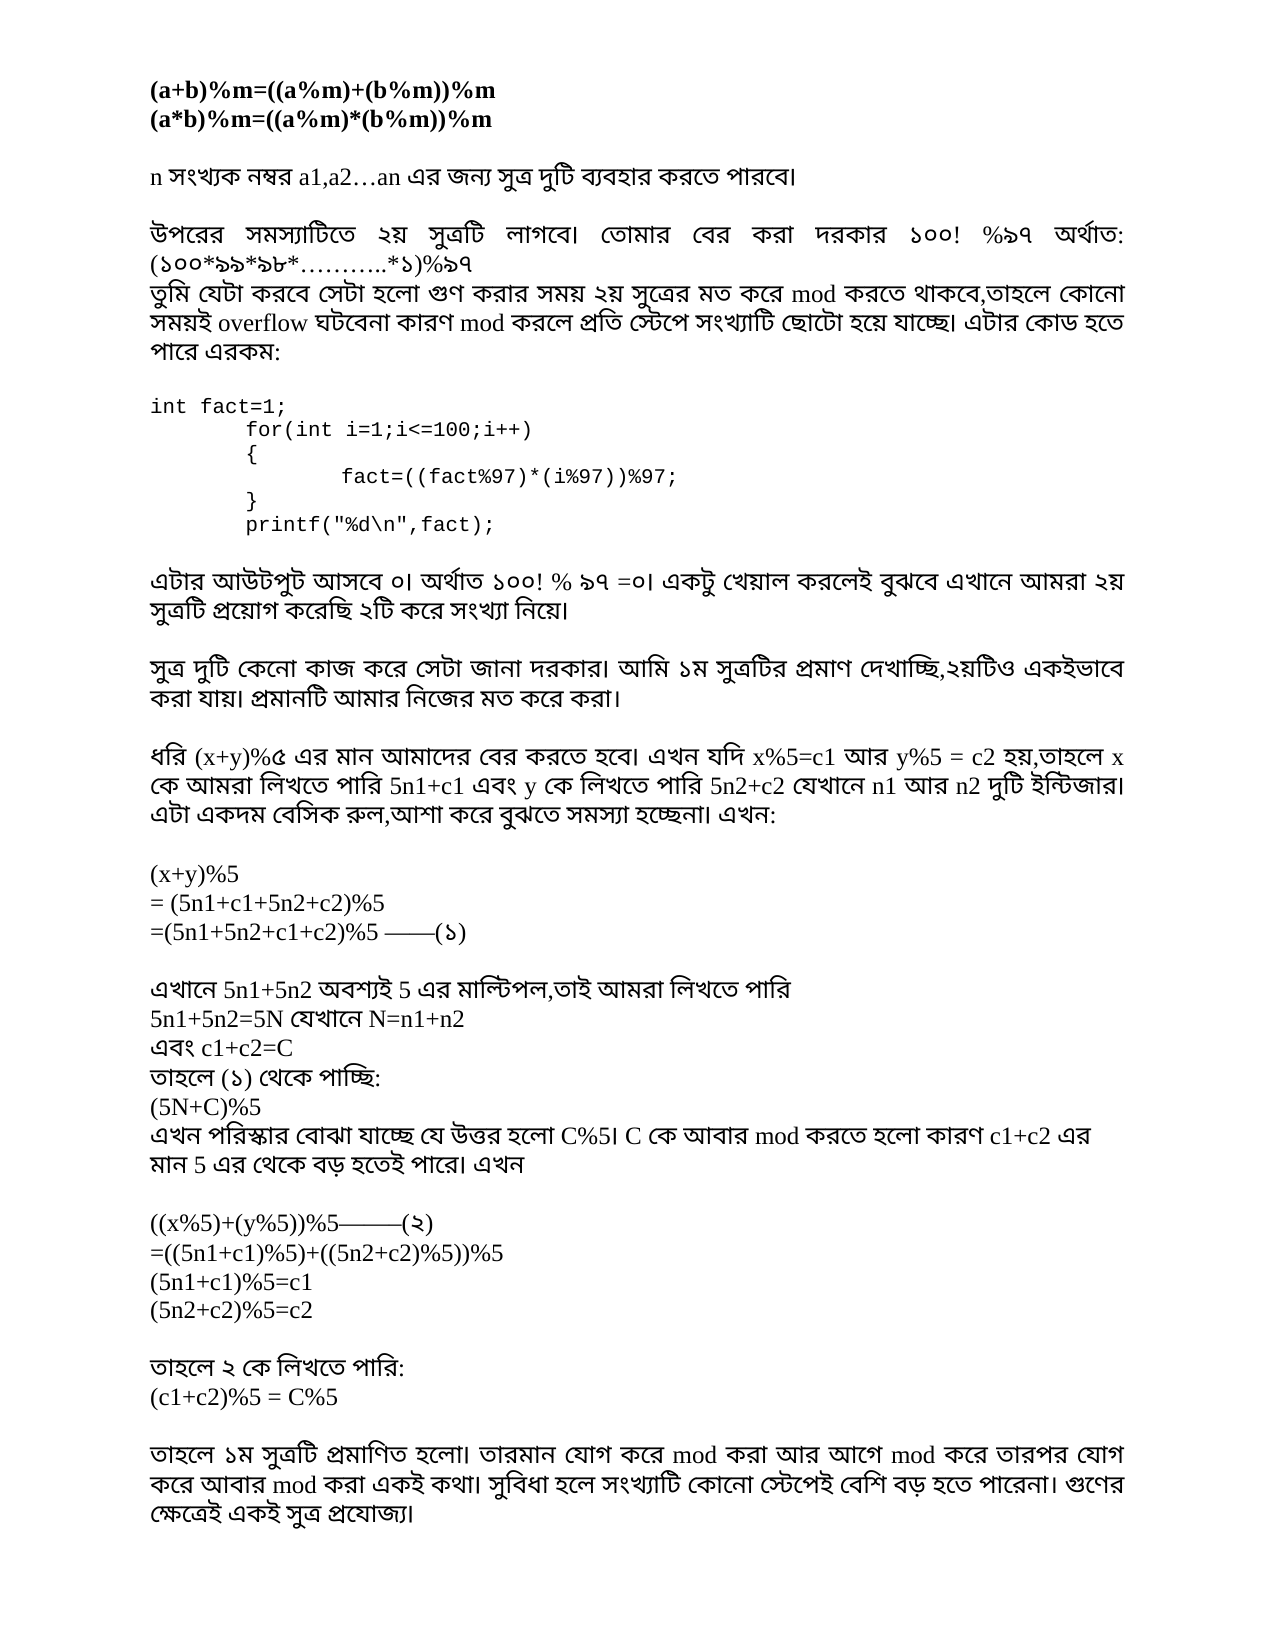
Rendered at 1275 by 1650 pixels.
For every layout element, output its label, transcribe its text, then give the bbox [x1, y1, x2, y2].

text তাহলে ২ কে লিখতে পারি: (c1+c2)%5 = C%5 [150, 1353, 1125, 1411]
text (a+b)%m=((a%m)+(b%m))%m (a*b)%m=((a%m)*(b%m))%m [150, 75, 1125, 132]
text (x+y)%5 = (5n1+c1+5n2+c2)%5 =(5n1+5n2+c1+c2)%5 ——(১) [150, 859, 1125, 946]
text int fact=1; [150, 396, 1125, 419]
text এটার আউটপুট আসবে ০। অর্থাত ১০০! % ৯৭ =০। একটু খেয়াল করলেই বুঝবে এখানে আমরা ২য় সুত্রটি প্রয়োগ করেছি ২টি করে সংখ্যা নিয়ে। [150, 567, 1125, 625]
text সুত্র দুটি কেনো কাজ করে সেটা জানা দরকার। আমি ১ম সুত্রটির প্রমাণ দেখাচ্ছি,২য়টিও একইভাবে করা যায়। প্রমানটি আমার নিজের মত করে করা। [150, 654, 1125, 713]
text for(int i=1;i<=100;i++) [150, 419, 1125, 443]
text এখানে 5n1+5n2 অবশ্যই 5 এর মাল্টিপল,তাই আমরা লিখতে পারি 5n1+5n2=5N যেখানে N=n1+n2 এবং c1+c2=C তাহলে (১) থেকে পাচ্ছি: (5N+C)%5 এখন পরিস্কার বোঝা যাচ্ছে যে উত্তর হলো C%5। C কে আবার mod করতে হলো কারণ c1+c2 এর মান 5 এর থেকে বড় হতেই পারে। এখন [150, 975, 1125, 1179]
text fact=((fact%97)*(i%97))%97; [150, 467, 1125, 490]
text printf("%d\n",fact); [150, 514, 1125, 537]
text উপরের সমস্যাটিতে ২য় সুত্রটি লাগবে। তোমার বের করা দরকার ১০০! %৯৭ অর্থাত: (১০০*৯৯*৯৮*………..*১)%৯৭ তুমি যেটা করবে সেটা হলো গুণ করার সময় ২য় সুত্রের মত করে mod করতে থাকবে,তাহলে কোনো সময়ই overflow ঘটবেনা কারণ mod করলে প্রতি স্টেপে সংখ্যাটি ছোটো হয়ে যাচ্ছে। এটার কোড হতে পারে এরকম: [150, 220, 1125, 366]
text ((x%5)+(y%5))%5——–(২) =((5n1+c1)%5)+((5n2+c2)%5))%5 (5n1+c1)%5=c1 (5n2+c2)%5=c2 [150, 1208, 1125, 1324]
text তাহলে ১ম সুত্রটি প্রমাণিত হলো। তারমান যোগ করে mod করা আর আগে mod করে তারপর যোগ করে আবার mod করা একই কথা। সুবিধা হলে সংখ্যাটি কোনো স্টেপেই বেশি বড় হতে পারেনা। গুণের ক্ষেত্রেই একই সুত্র প্রযোজ্য। [150, 1440, 1125, 1528]
text n সংখ্যক নম্বর a1,a2…an এর জন্য সুত্র দুটি ব্যবহার করতে পারবে। [542, 162, 1125, 191]
text } [150, 490, 1125, 514]
text n সংখ্যক নম্বর a1,a2…an এর জন্য সুত্র দুটি ব্যবহার করতে পারবে। [150, 162, 558, 191]
text ধরি (x+y)%৫ এর মান আমাদের বের করতে হবে। এখন যদি x%5=c1 আর y%5 = c2 হয়,তাহলে x কে আমরা লিখতে পারি 5n1+c1 এবং y কে লিখতে পারি 5n2+c2 যেখানে n1 আর n2 দুটি ইন্টিজার। এটা একদম বেসিক রুল,আশা করে বুঝতে সমস্যা হচ্ছেনা। এখন: [150, 742, 1125, 830]
text { [150, 443, 1125, 467]
